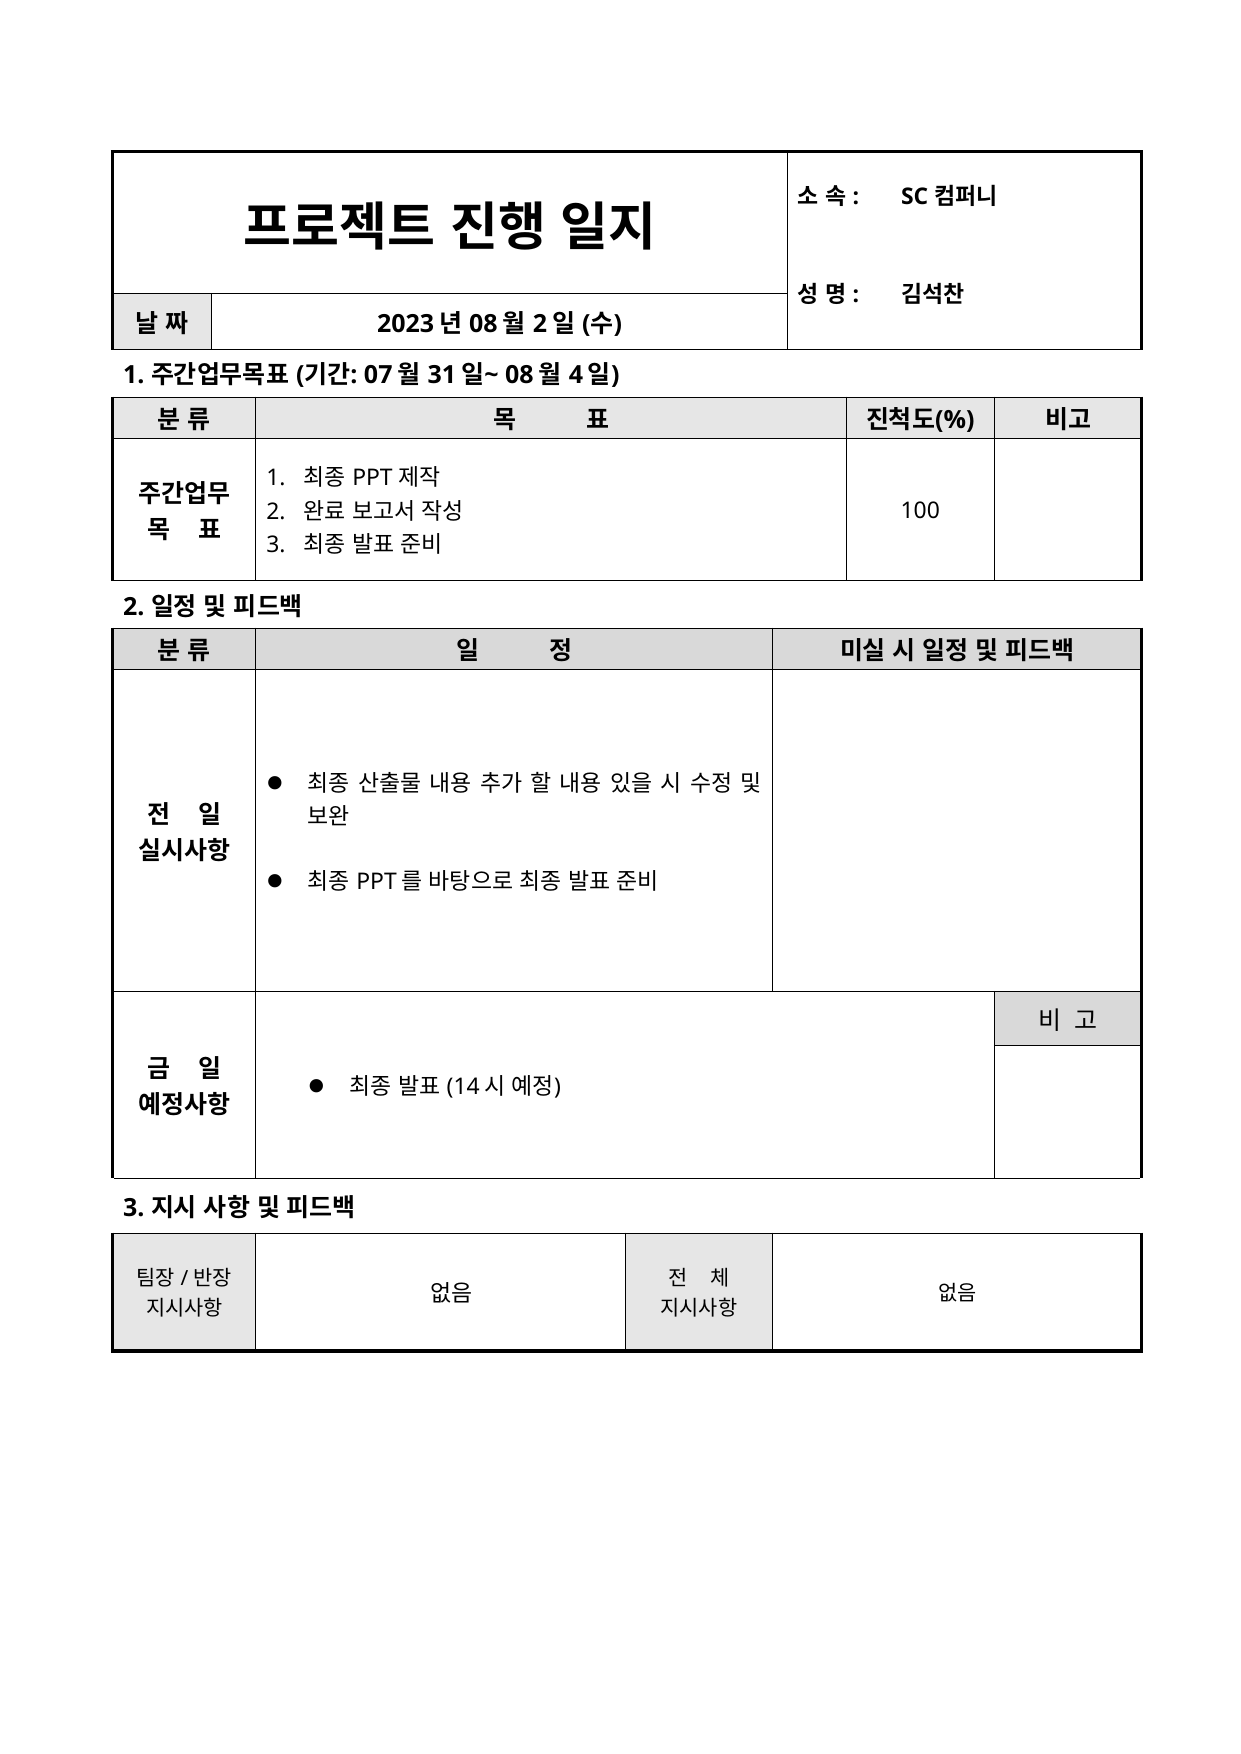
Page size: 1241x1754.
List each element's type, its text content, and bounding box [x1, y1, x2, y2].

table_cell 없음 [773, 1234, 1140, 1349]
table_cell 진척도(%) [847, 398, 994, 438]
table_cell 없음 [256, 1234, 625, 1349]
table_cell 목 표 [256, 398, 846, 438]
table_cell 1. 주간업무목표 (기간: 07월 31일~ 08월 4일) [113, 350, 1142, 397]
table_cell 2023년 08월 2일 (수) [212, 294, 787, 349]
table_cell 전 일 실시사항 [114, 670, 255, 991]
table_cell 미실 시 일정 및 피드백 [773, 629, 1140, 669]
table_cell [773, 670, 1140, 991]
table_cell 분 류 [114, 398, 255, 438]
table_cell 날 짜 [114, 294, 211, 349]
table_cell 비 고 [995, 992, 1140, 1045]
table_header SC 컴퍼니 [891, 153, 1140, 235]
table_cell 최종 발표 (14시 예정) [256, 992, 994, 1178]
table_cell 100 [847, 439, 994, 580]
table_cell 3. 지시 사항 및 피드백 [113, 1178, 1142, 1232]
table_cell 성 명 : [788, 235, 891, 349]
table_cell 비고 [995, 398, 1140, 438]
table_cell 일 정 [256, 629, 772, 669]
table_cell 최종 산출물 내용 추가 할 내용 있을 시 수정 및 보완 최종 PPT를 바탕으로 최종 발표 준비 [256, 670, 772, 991]
table_cell 팀장 / 반장 지시사항 [114, 1234, 255, 1349]
table_cell 김석찬 [891, 235, 1140, 349]
table_cell 2. 일정 및 피드백 [113, 581, 1142, 627]
table_header 소 속 : [788, 153, 891, 235]
table_cell [995, 439, 1140, 580]
table_cell 분 류 [114, 629, 255, 669]
table_cell 주간업무 목 표 [114, 439, 255, 580]
table_cell 전 체 지시사항 [626, 1234, 772, 1349]
table_cell 최종 PPT 제작 완료 보고서 작성 최종 발표 준비 [256, 439, 846, 580]
table_cell 금 일 예정사항 [114, 992, 255, 1178]
table_header 프로젝트 진행 일지 [114, 153, 787, 293]
table_cell [995, 1046, 1140, 1178]
